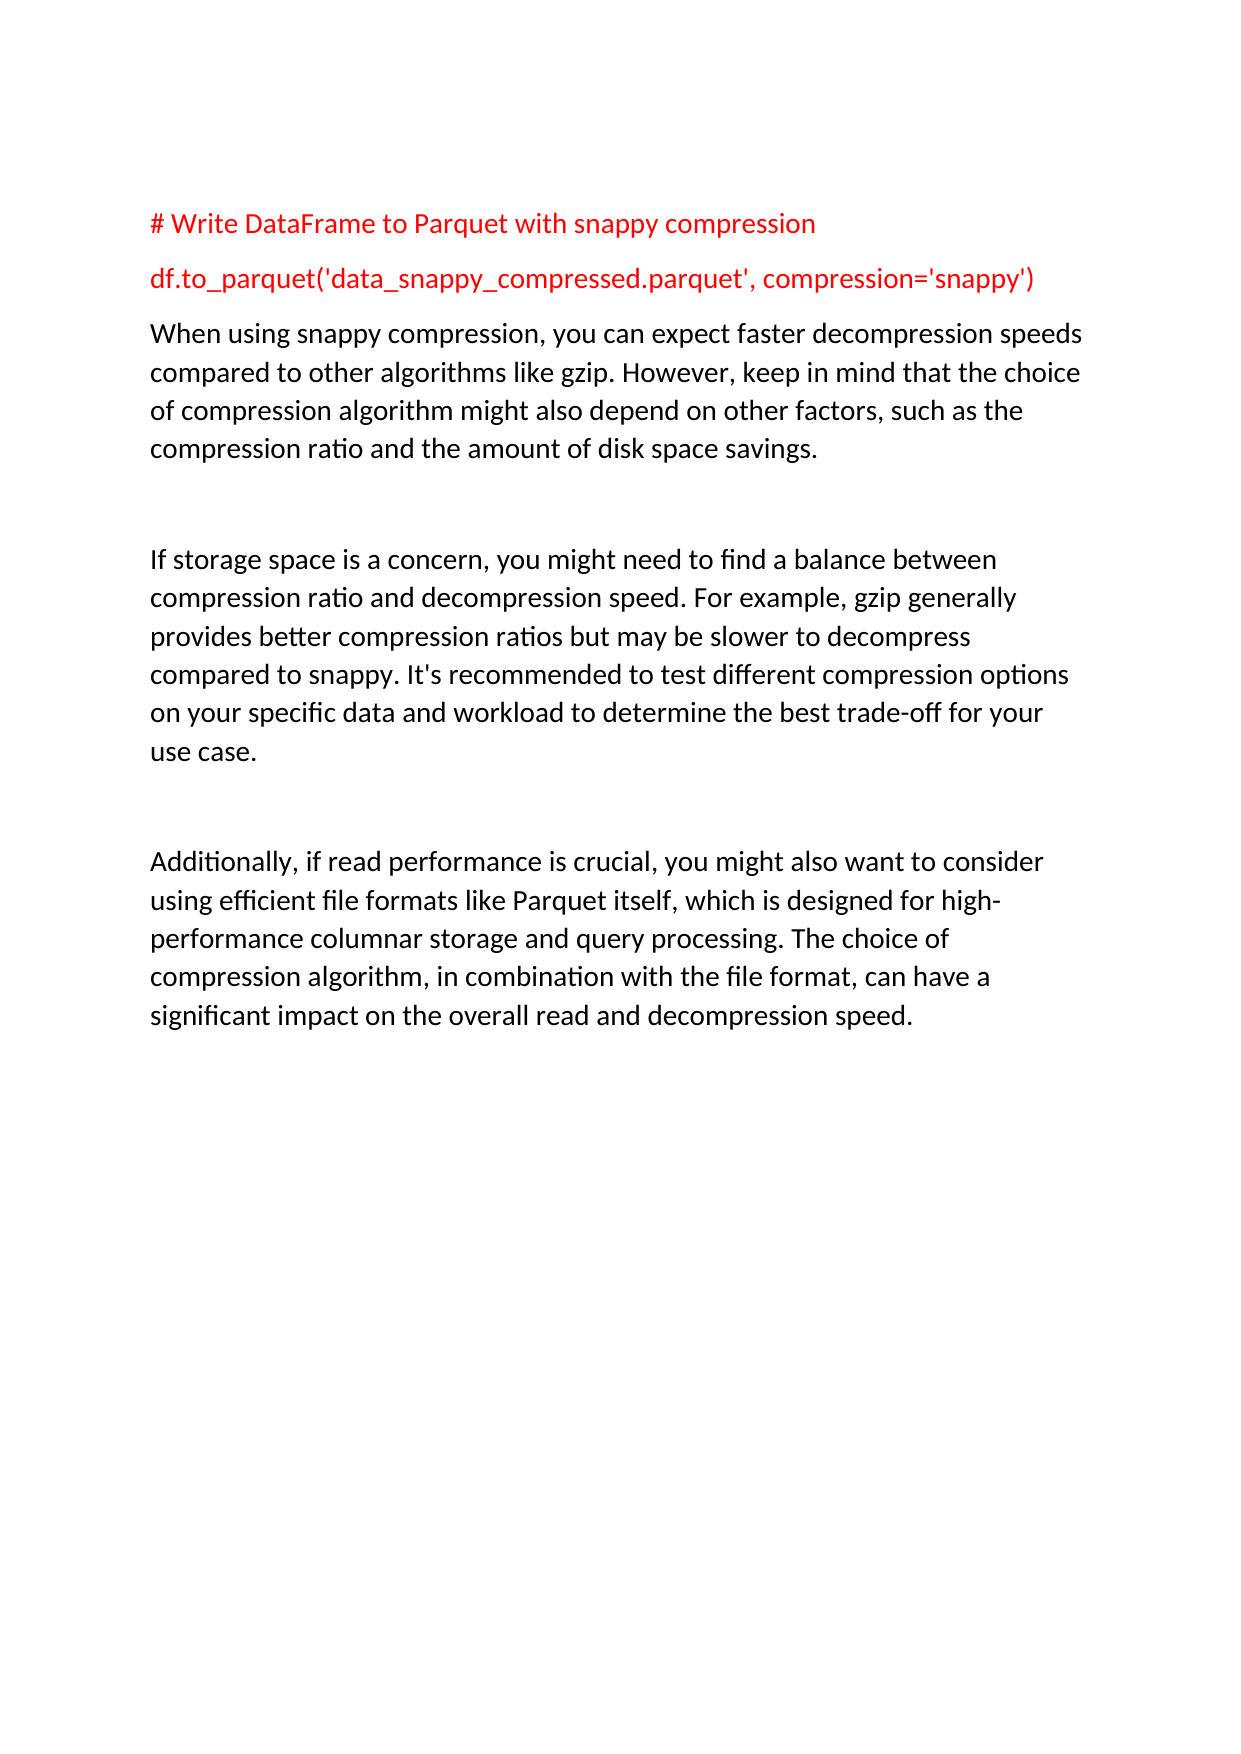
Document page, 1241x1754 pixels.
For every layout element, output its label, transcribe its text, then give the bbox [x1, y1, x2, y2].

text # Write DataFrame to Parquet with snappy compression [150, 205, 1090, 241]
text If storage space is a concern, you might need to find a balance between compression ratio and decompression speed. For example, gzip generally provides better compression ratios but may be slower to decompress compared to snappy. It's recommended to test different compression options on your specific data and workload to determine the best trade-off for your use case. [150, 541, 1090, 769]
text Additionally, if read performance is crucial, you might also want to consider using efficient file formats like Parquet itself, which is designed for high-performance columnar storage and query processing. The choice of compression algorithm, in combination with the file format, can have a significant impact on the overall read and decompression speed. [150, 843, 1090, 1033]
text df.to_parquet('data_snappy_compressed.parquet', compression='snappy') [150, 260, 1090, 296]
